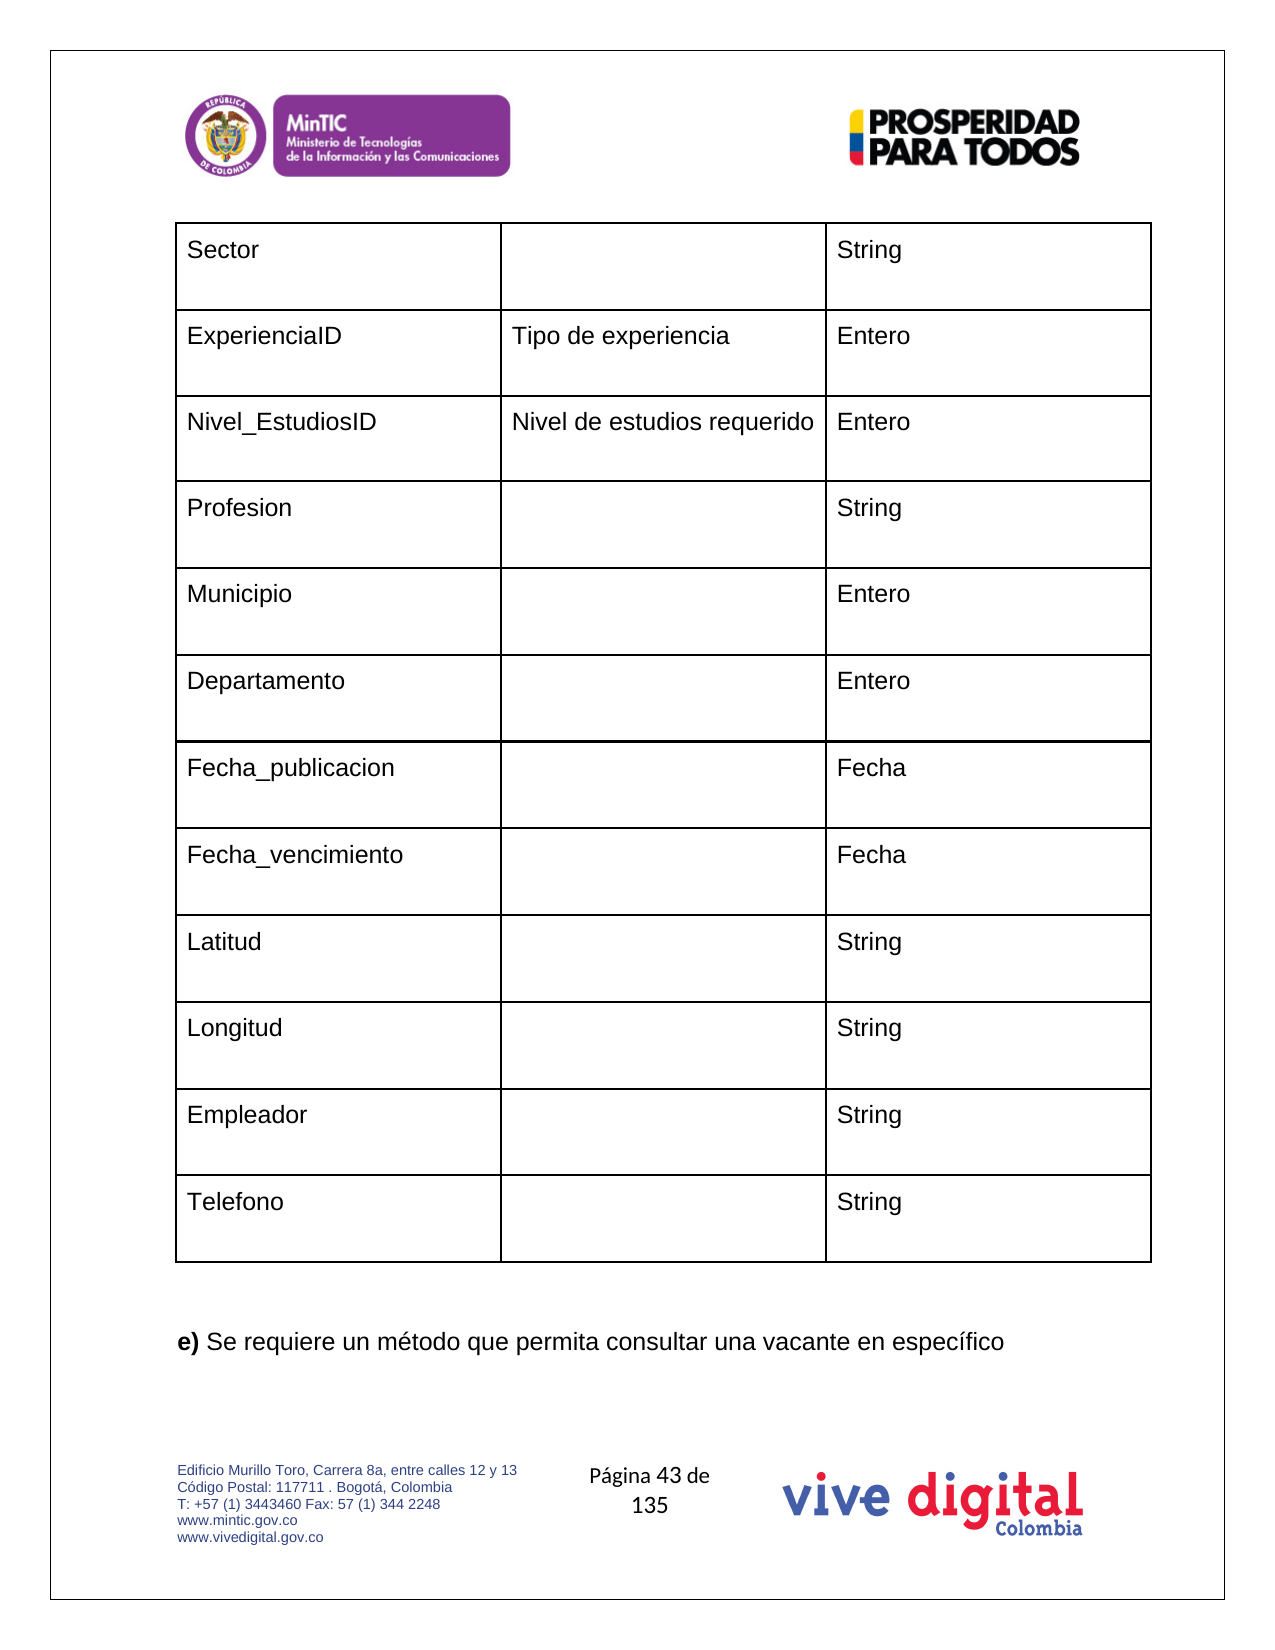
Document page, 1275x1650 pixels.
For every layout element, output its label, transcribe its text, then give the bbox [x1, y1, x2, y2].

table_cell Entero [827, 397, 1150, 480]
table_cell Tipo de experiencia [502, 311, 825, 394]
table_cell Empleador [177, 1090, 500, 1174]
table_cell Municipio [177, 569, 500, 654]
table_cell ExperienciaID [177, 311, 500, 394]
table_cell Fecha_vencimiento [177, 829, 500, 914]
picture [177, 73, 529, 194]
table_cell Fecha_publicacion [177, 743, 500, 827]
table_cell Departamento [177, 656, 500, 740]
table_cell Telefono [177, 1176, 500, 1261]
table_cell Latitud [177, 916, 500, 1001]
table_cell Entero [827, 569, 1150, 654]
table_cell [502, 916, 825, 1001]
table_cell Nivel_EstudiosID [177, 397, 500, 480]
table_cell Fecha [827, 829, 1150, 914]
table_cell [502, 1176, 825, 1261]
table_cell [502, 743, 825, 827]
table_cell Longitud [177, 1003, 500, 1087]
picture [839, 101, 1090, 177]
table_cell Nivel de estudios requerido [502, 397, 825, 480]
picture [772, 1463, 1098, 1545]
table_cell String [827, 482, 1150, 567]
table_cell [502, 224, 825, 309]
table_cell [502, 829, 825, 914]
table_cell String [827, 1090, 1150, 1174]
table_cell Entero [827, 311, 1150, 394]
table_cell String [827, 224, 1150, 309]
table_cell Fecha [827, 743, 1150, 827]
table_cell [502, 569, 825, 654]
table_cell [502, 1090, 825, 1174]
table_cell Sector [177, 224, 500, 309]
table_cell String [827, 1003, 1150, 1087]
text e) Se requiere un método que permita consultar una vacante en específico [177, 1327, 1098, 1356]
table_cell Entero [827, 656, 1150, 740]
table_cell [502, 482, 825, 567]
table_cell [502, 656, 825, 740]
table_cell String [827, 1176, 1150, 1261]
table_cell [502, 1003, 825, 1087]
table_cell Profesion [177, 482, 500, 567]
table_cell String [827, 916, 1150, 1001]
